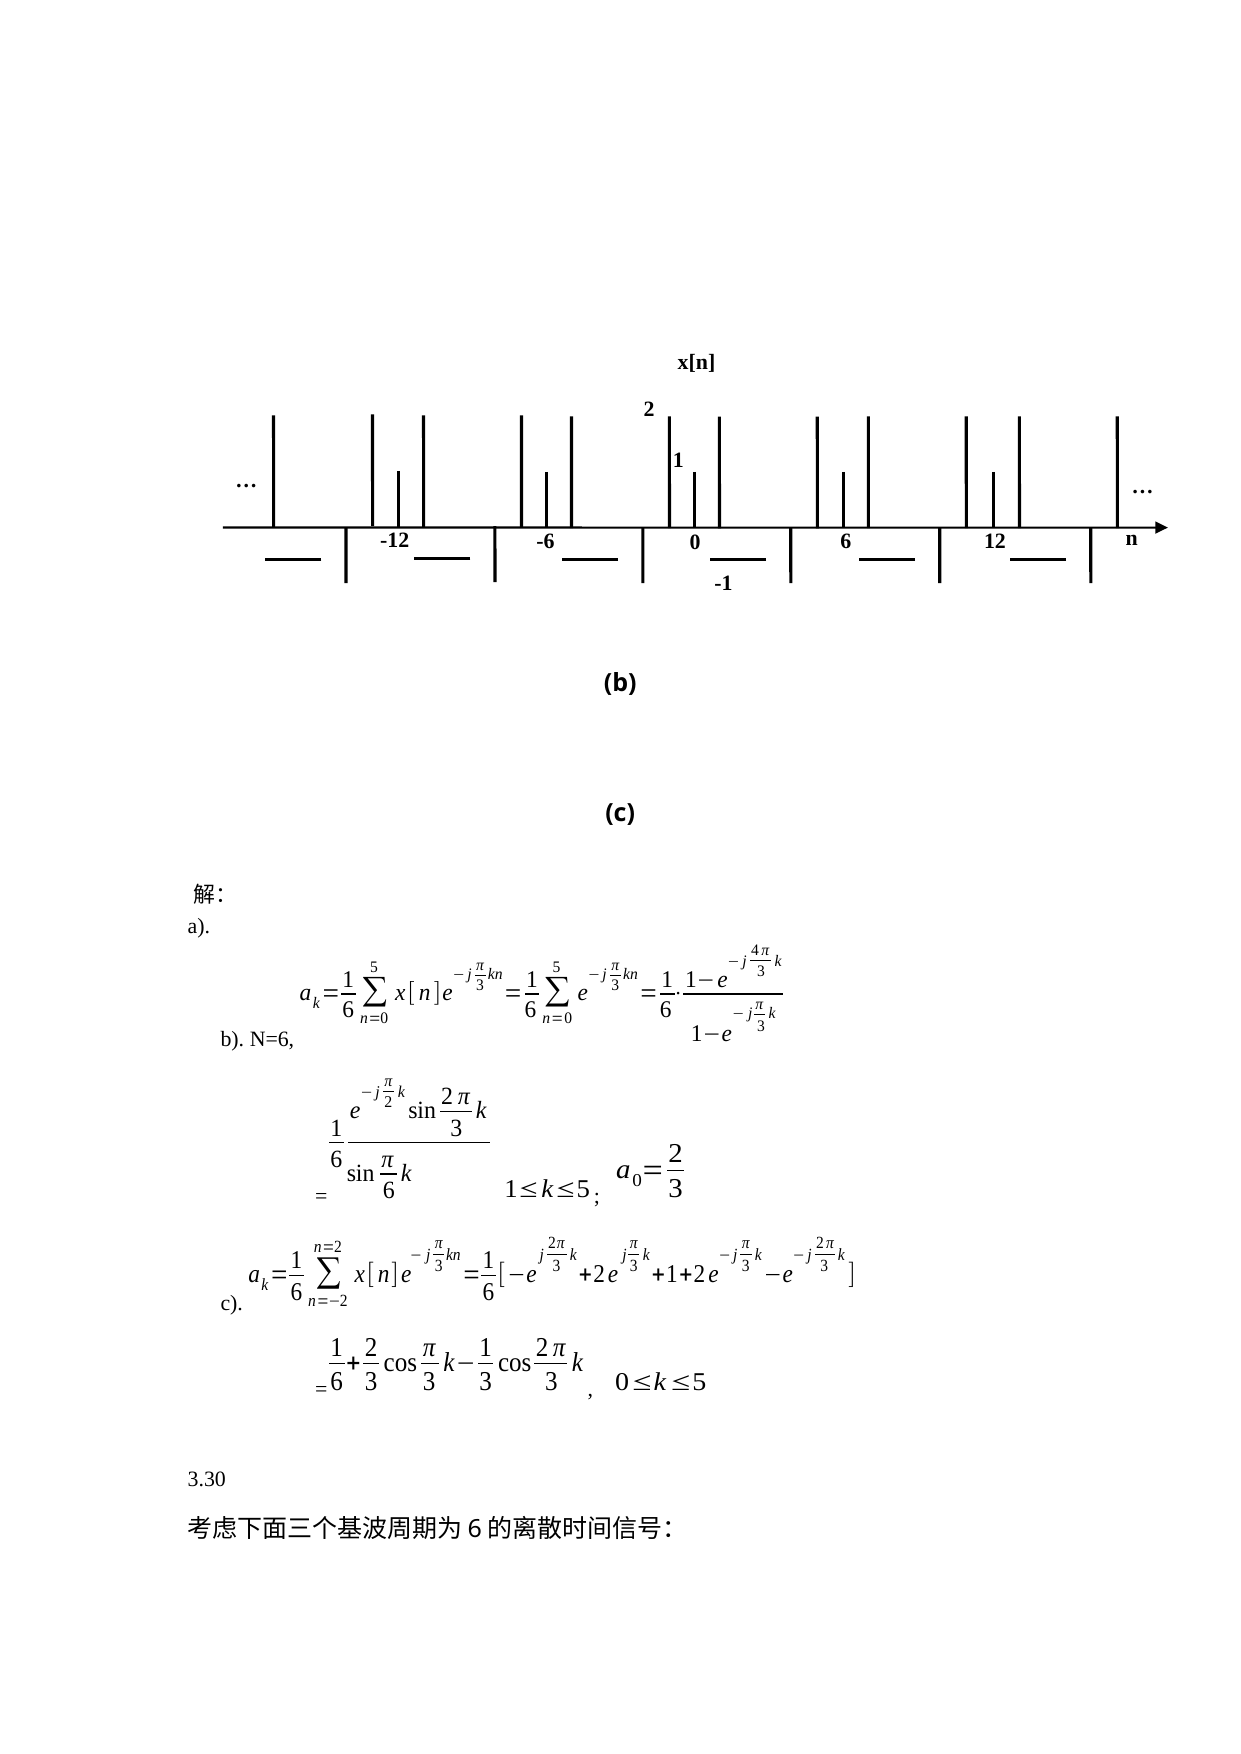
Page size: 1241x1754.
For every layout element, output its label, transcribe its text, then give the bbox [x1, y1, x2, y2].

text a). [187, 909, 1053, 942]
text 3.30 [187, 1462, 1053, 1494]
text 解： [187, 877, 1053, 909]
text c). [187, 1234, 1053, 1332]
text b). N=6, [187, 942, 1053, 1072]
text (b) [187, 292, 1053, 714]
text = ; [231, 1072, 1053, 1234]
text 考虑下面三个基波周期为6的离散时间信号： [187, 1494, 1053, 1559]
text (c) [187, 779, 1053, 844]
text =, [231, 1332, 1053, 1429]
